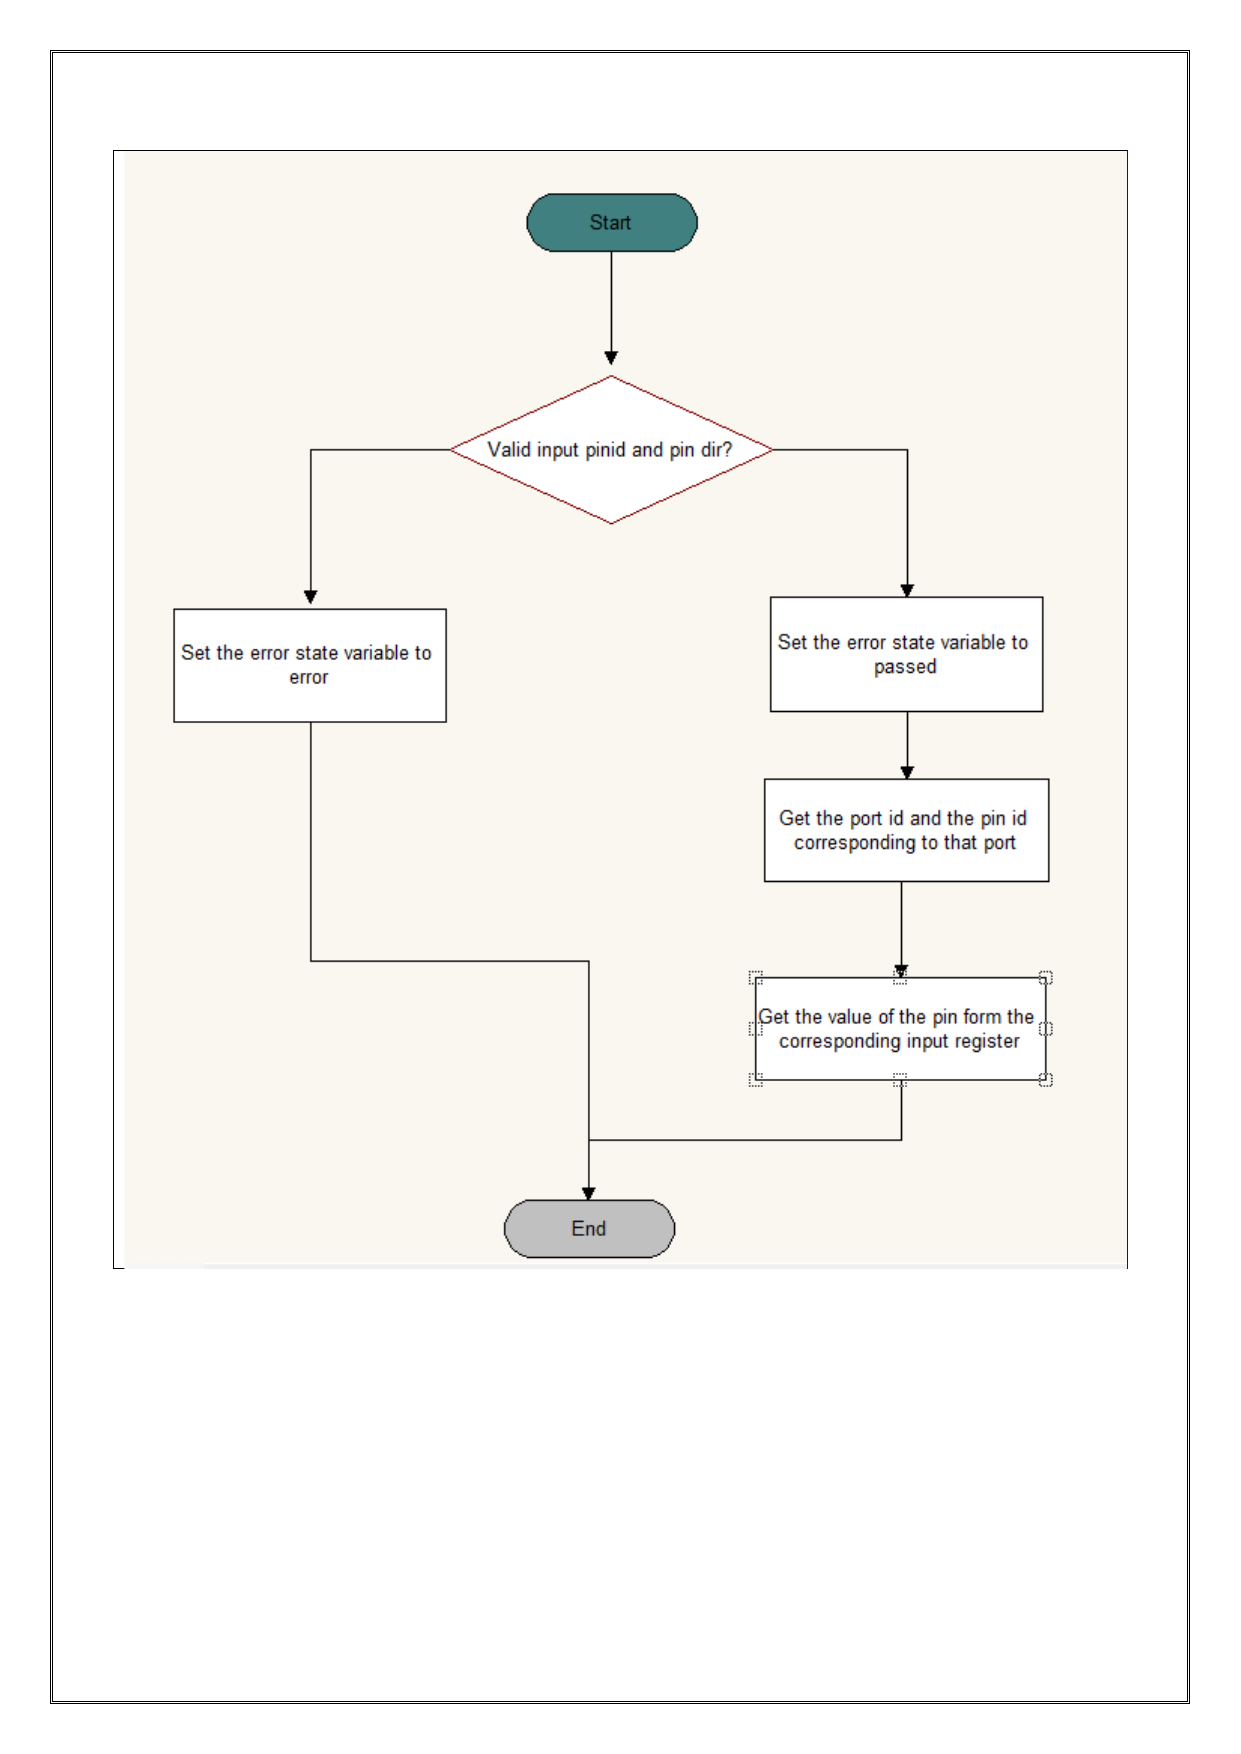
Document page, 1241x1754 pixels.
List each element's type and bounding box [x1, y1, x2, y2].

picture [124, 151, 1128, 1269]
table_cell [114, 151, 124, 1268]
